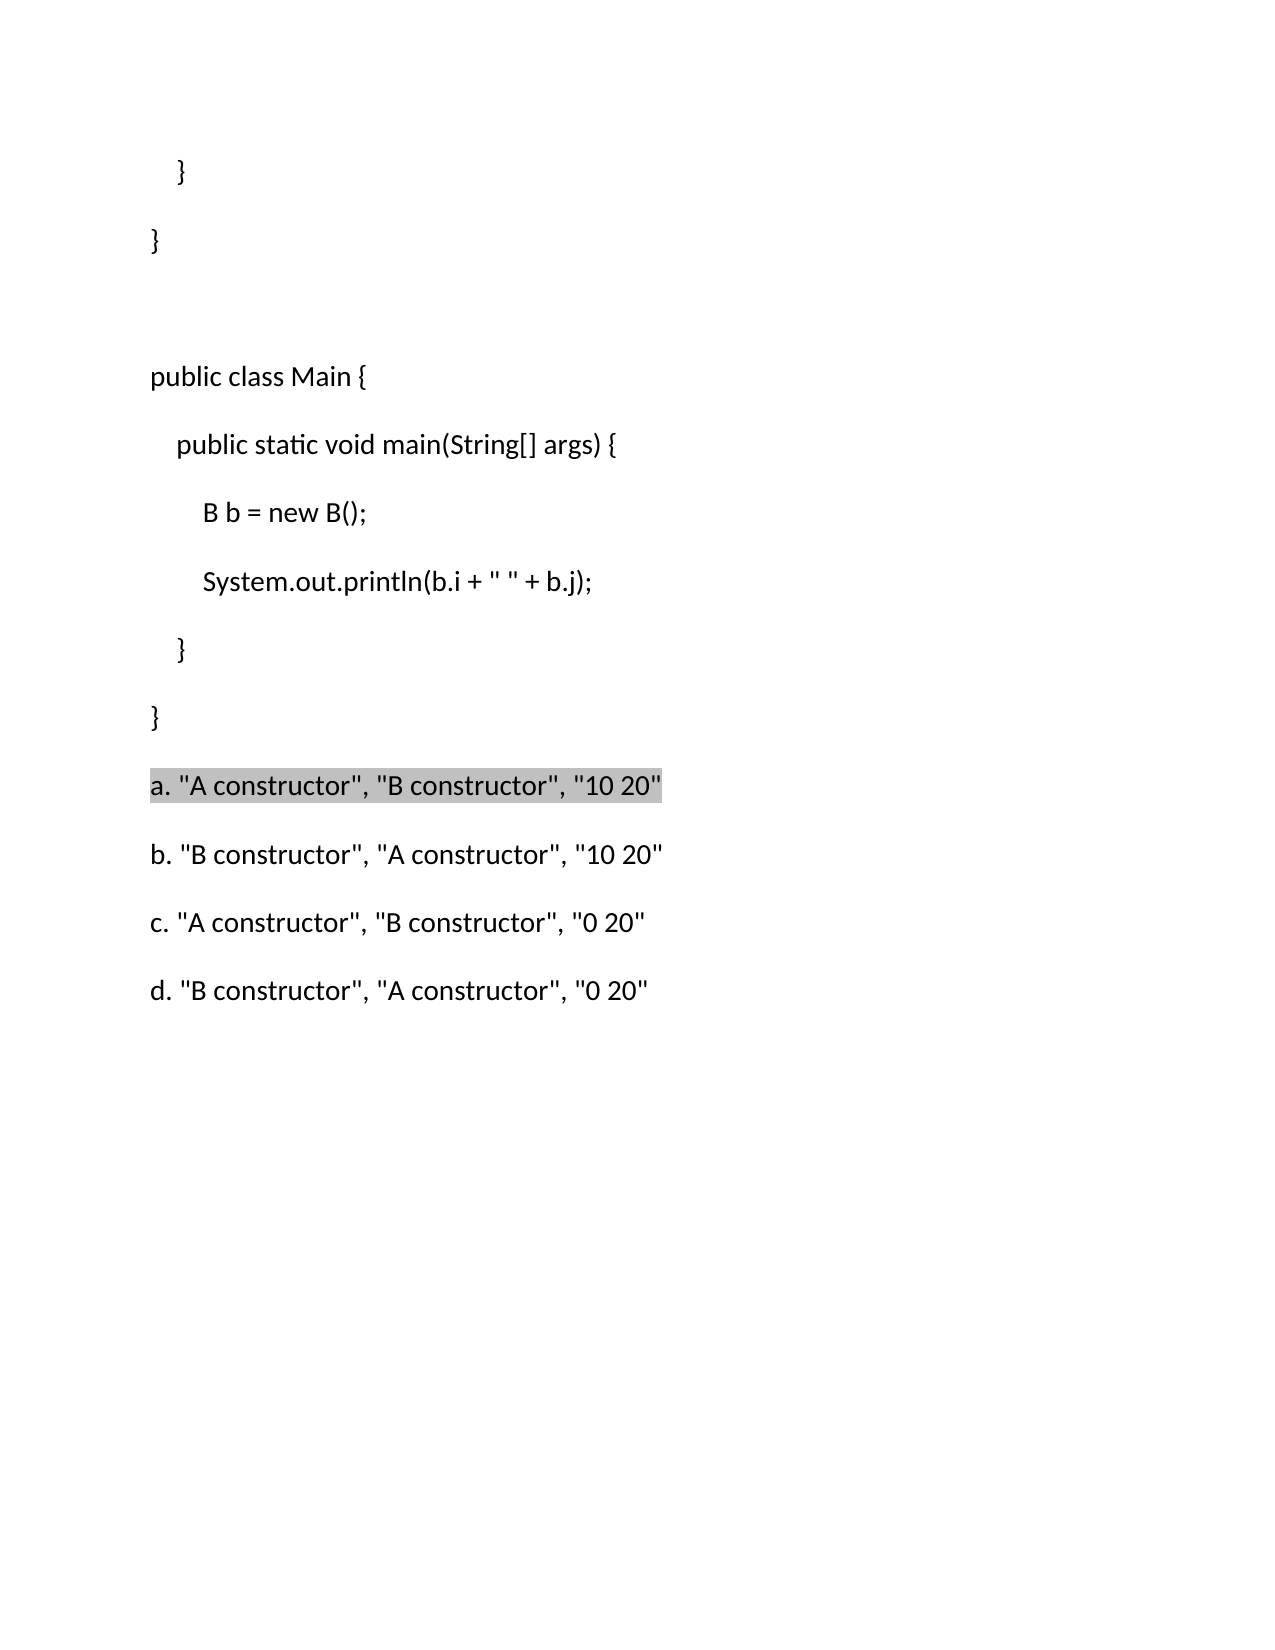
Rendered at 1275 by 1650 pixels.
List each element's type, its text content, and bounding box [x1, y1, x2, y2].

text public static void main(String[] args) { [150, 423, 1125, 462]
text System.out.println(b.i + " " + b.j); [150, 559, 1125, 598]
text } [150, 218, 1125, 257]
text B b = new B(); [150, 491, 1125, 530]
text a. "A constructor", "B constructor", "10 20" [150, 764, 1125, 803]
text d. "B constructor", "A constructor", "0 20" [150, 969, 1125, 1008]
text } [150, 696, 1125, 735]
text public class Main { [150, 355, 1125, 394]
text c. "A constructor", "B constructor", "0 20" [150, 901, 1125, 939]
text } [150, 150, 1125, 189]
text b. "B constructor", "A constructor", "10 20" [150, 832, 1125, 871]
text } [150, 628, 1125, 667]
